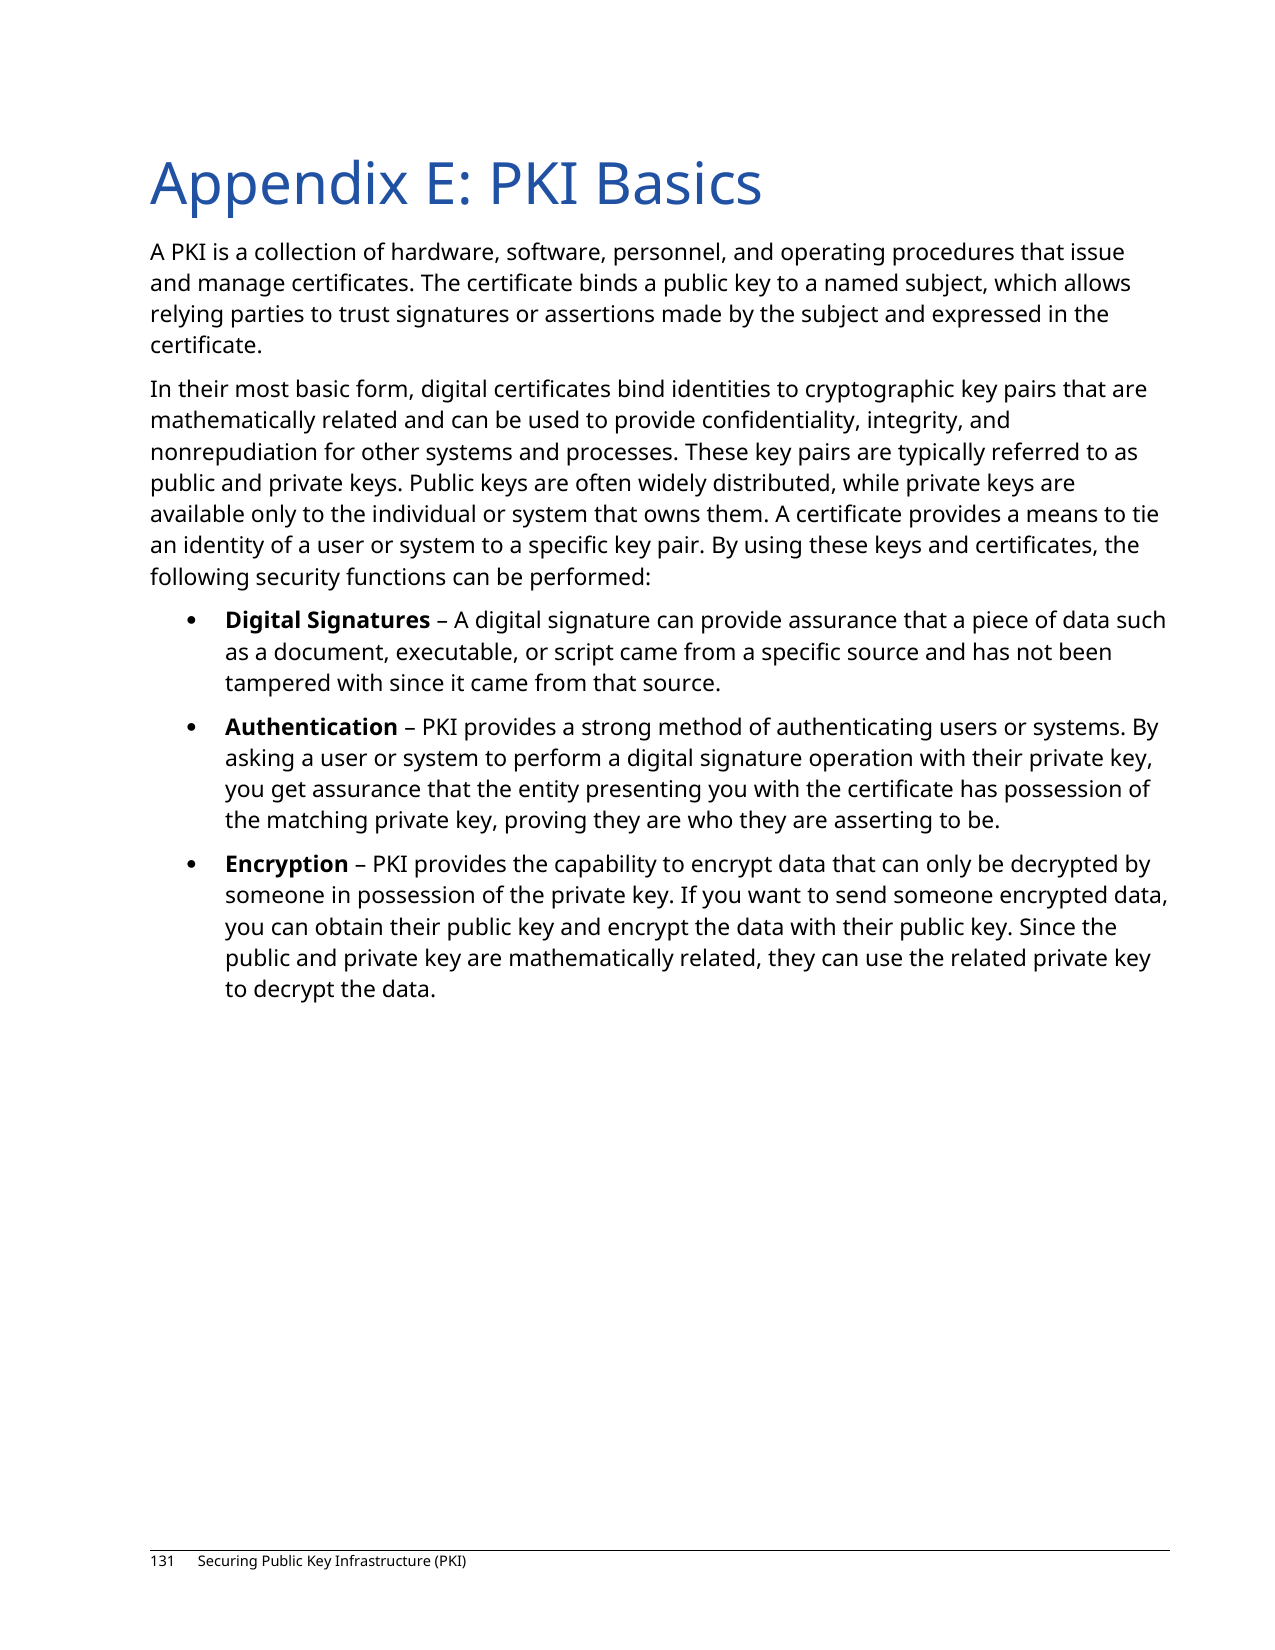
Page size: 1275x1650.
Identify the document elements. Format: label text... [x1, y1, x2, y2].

list Authentication – PKI provides a strong method of authenticating users or systems. By asking a user or system to perform a digital signature operation with their private key, you get assurance that the entity presenting you with the certificate has possession of the matching private key, proving they are who they are asserting to be. [187, 710, 1170, 835]
text In their most basic form, digital certificates bind identities to cryptographic key pairs that are mathematically related and can be used to provide confidentiality, integrity, and nonrepudiation for other systems and processes. These key pairs are typically referred to as public and private keys. Public keys are often widely distributed, while private keys are available only to the individual or system that owns them. A certificate provides a means to tie an identity of a user or system to a specific key pair. By using these keys and certificates, the following security functions can be performed: [150, 373, 1170, 592]
list Encryption – PKI provides the capability to encrypt data that can only be decrypted by someone in possession of the private key. If you want to send someone encrypted data, you can obtain their public key and encrypt the data with their public key. Since the public and private key are mathematically related, they can use the related private key to decrypt the data. [187, 848, 1170, 1004]
subtitle Appendix E: PKI Basics [150, 154, 1170, 217]
list Digital Signatures – A digital signature can provide assurance that a piece of data such as a document, executable, or script came from a specific source and has not been tampered with since it came from that source. [187, 604, 1170, 698]
text A PKI is a collection of hardware, software, personnel, and operating procedures that issue and manage certificates. The certificate binds a public key to a named subject, which allows relying parties to trust signatures or assertions made by the subject and expressed in the certificate. [150, 235, 1170, 360]
